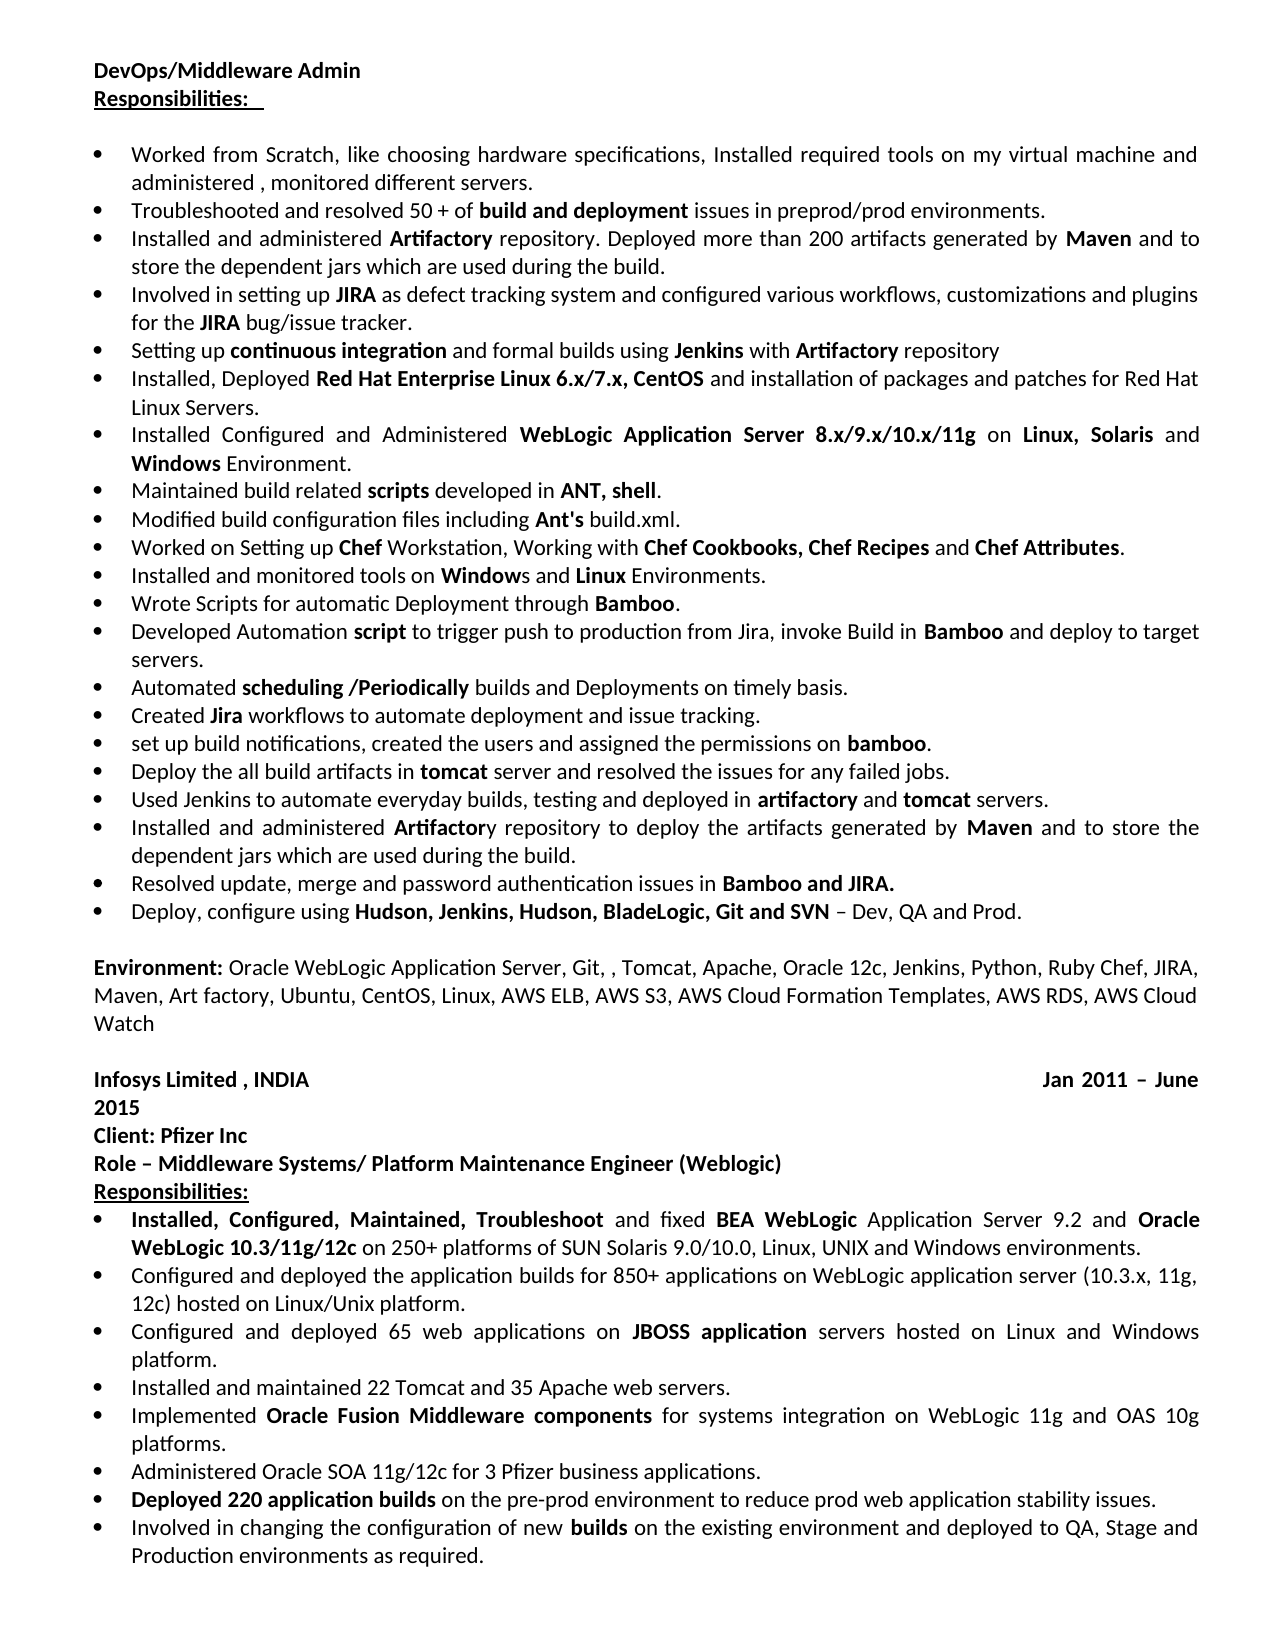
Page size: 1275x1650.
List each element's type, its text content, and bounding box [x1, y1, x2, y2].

list Configured and deployed the application builds for 850+ applications on WebLogic application server (10.3.x, 11g, 12c) hosted on Linux/Unix platform. [94, 1261, 1200, 1317]
list Installed and monitored tools on Windows and Linux Environments. [94, 561, 1200, 589]
list Configured and deployed 65 web applications on JBOSS application servers hosted on Linux and Windows platform. [94, 1317, 1200, 1373]
text Client: Pfizer Inc [94, 1121, 1200, 1149]
list Used Jenkins to automate everyday builds, testing and deployed in artifactory and tomcat servers. [94, 785, 1200, 813]
list Deploy, configure using Hudson, Jenkins, Hudson, BladeLogic, Git and SVN – Dev, QA and Prod. [94, 897, 1200, 925]
text Environment: Oracle WebLogic Application Server, Git, , Tomcat, Apache, Oracle 12c, Jenkins, Python, Ruby Chef, JIRA, Maven, Art factory, Ubuntu, CentOS, Linux, AWS ELB, AWS S3, AWS Cloud Formation Templates, AWS RDS, AWS Cloud Watch [94, 953, 1200, 1037]
list Installed and administered Artifactory repository to deploy the artifacts generated by Maven and to store the dependent jars which are used during the build. [94, 813, 1200, 869]
list Modified build configuration files including Ant's build.xml. [94, 505, 1200, 533]
text Responsibilities: [94, 84, 1200, 112]
text Responsibilities: [94, 1177, 1200, 1205]
list Resolved update, merge and password authentication issues in Bamboo and JIRA. [94, 869, 1200, 897]
list Wrote Scripts for automatic Deployment through Bamboo. [94, 589, 1200, 617]
list Deploy the all build artifacts in tomcat server and resolved the issues for any failed jobs. [94, 757, 1200, 785]
list Developed Automation script to trigger push to production from Jira, invoke Build in Bamboo and deploy to target servers. [94, 617, 1200, 673]
list Involved in changing the configuration of new builds on the existing environment and deployed to QA, Stage and Production environments as required. [94, 1513, 1200, 1569]
list set up build notifications, created the users and assigned the permissions on bamboo. [94, 729, 1200, 757]
list Installed, Deployed Red Hat Enterprise Linux 6.x/7.x, CentOS and installation of packages and patches for Red Hat Linux Servers. [94, 364, 1200, 421]
list Installed Configured and Administered WebLogic Application Server 8.x/9.x/10.x/11g on Linux, Solaris and Windows Environment. [94, 421, 1200, 477]
list Troubleshooted and resolved 50 + of build and deployment issues in preprod/prod environments. [94, 196, 1200, 224]
list Worked on Setting up Chef Workstation, Working with Chef Cookbooks, Chef Recipes and Chef Attributes. [94, 533, 1200, 561]
text DevOps/Middleware Admin [94, 56, 1200, 84]
list Installed and administered Artifactory repository. Deployed more than 200 artifacts generated by Maven and to store the dependent jars which are used during the build. [94, 224, 1200, 281]
list Installed and maintained 22 Tomcat and 35 Apache web servers. [94, 1373, 1200, 1401]
list Automated scheduling /Periodically builds and Deployments on timely basis. [94, 673, 1200, 701]
list Administered Oracle SOA 11g/12c for 3 Pfizer business applications. [94, 1457, 1200, 1485]
list Worked from Scratch, like choosing hardware specifications, Installed required tools on my virtual machine and administered , monitored different servers. [94, 140, 1200, 196]
list Setting up continuous integration and formal builds using Jenkins with Artifactory repository [94, 337, 1200, 364]
list Deployed 220 application builds on the pre-prod environment to reduce prod web application stability issues. [94, 1485, 1200, 1513]
list Created Jira workflows to automate deployment and issue tracking. [94, 701, 1200, 729]
list Involved in setting up JIRA as defect tracking system and configured various workflows, customizations and plugins for the JIRA bug/issue tracker. [94, 281, 1200, 337]
list Implemented Oracle Fusion Middleware components for systems integration on WebLogic 11g and OAS 10g platforms. [94, 1401, 1200, 1457]
list Installed, Configured, Maintained, Troubleshoot and fixed BEA WebLogic Application Server 9.2 and Oracle WebLogic 10.3/11g/12c on 250+ platforms of SUN Solaris 9.0/10.0, Linux, UNIX and Windows environments. [94, 1205, 1200, 1261]
text Role – Middleware Systems/ Platform Maintenance Engineer (Weblogic) [94, 1149, 1200, 1177]
text Infosys Limited , INDIA Jan 2011 – June 2015 [94, 1065, 1200, 1121]
list Maintained build related scripts developed in ANT, shell. [94, 477, 1200, 505]
